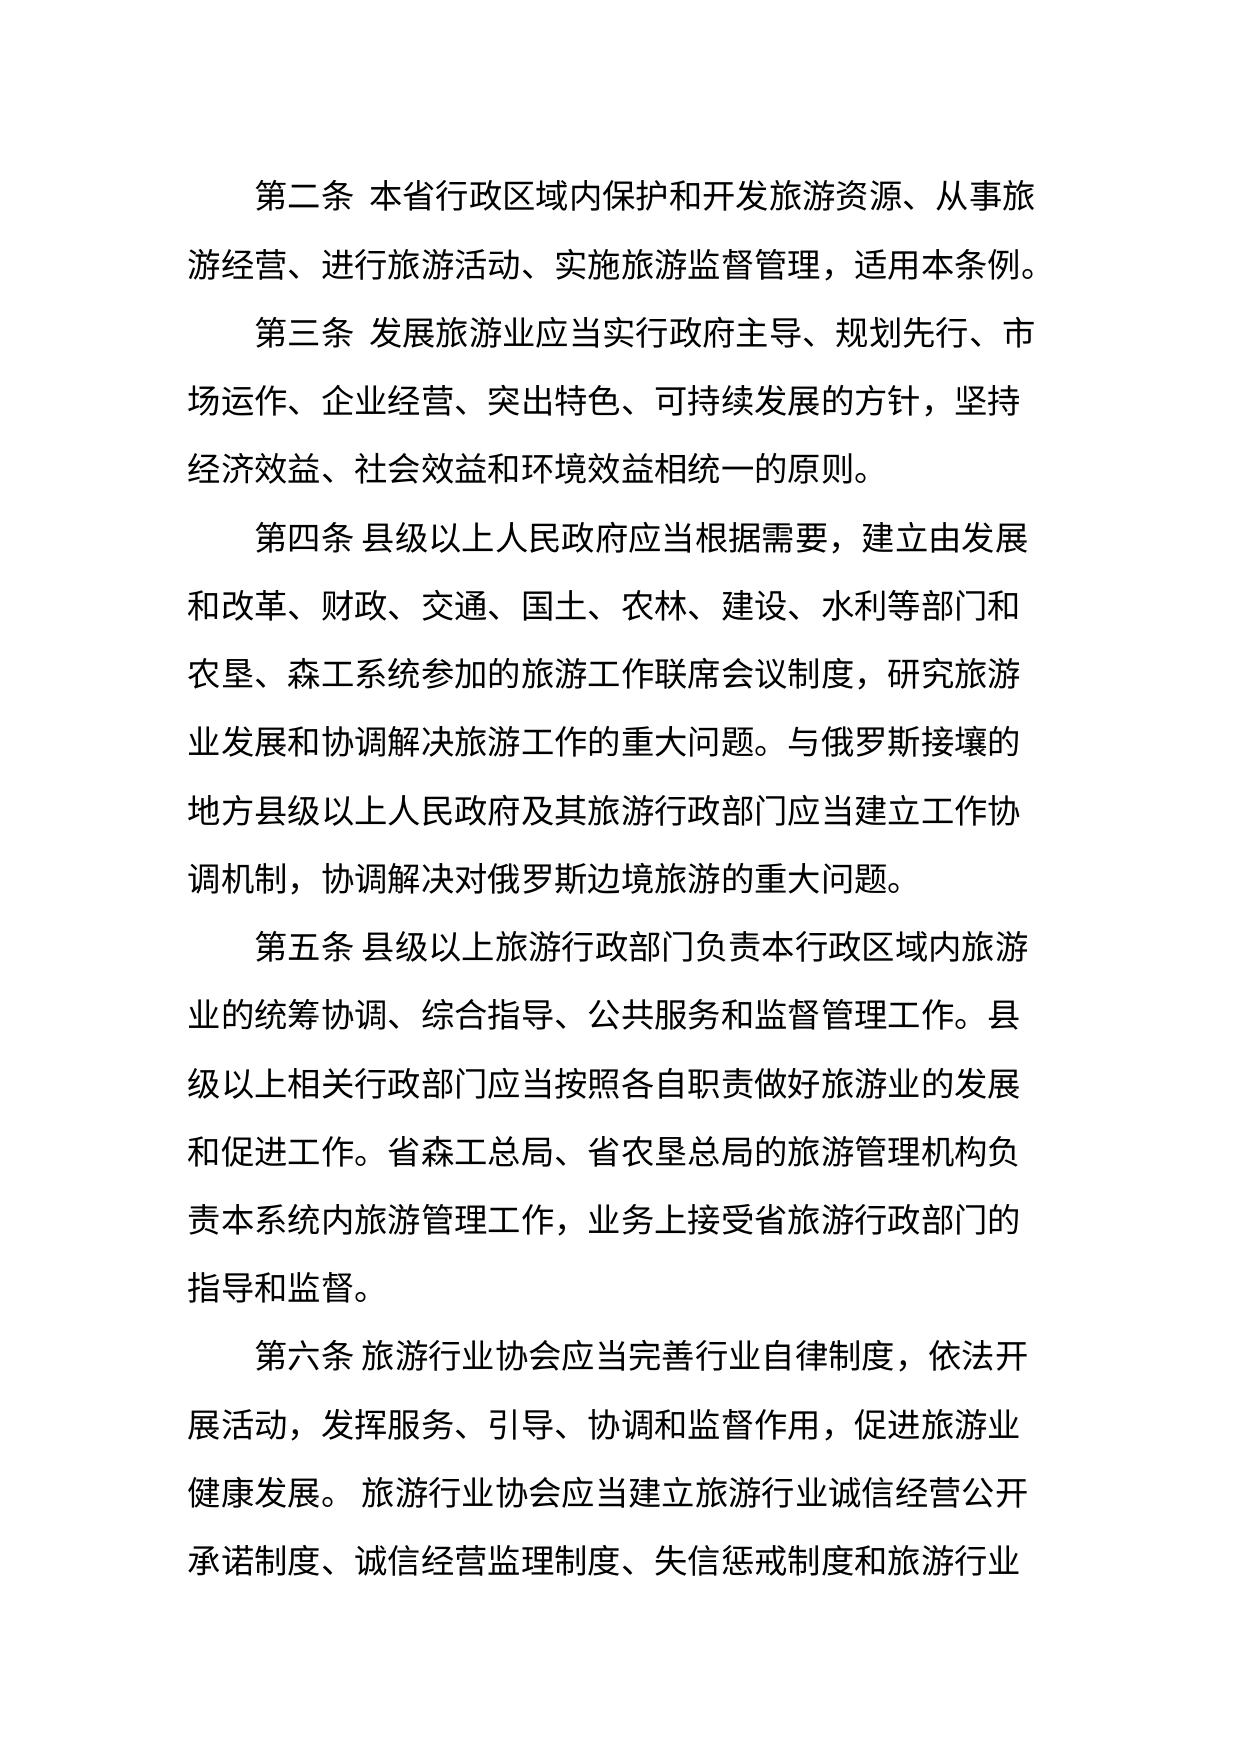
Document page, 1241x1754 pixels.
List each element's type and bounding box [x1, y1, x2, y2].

text [187, 162, 1053, 1592]
